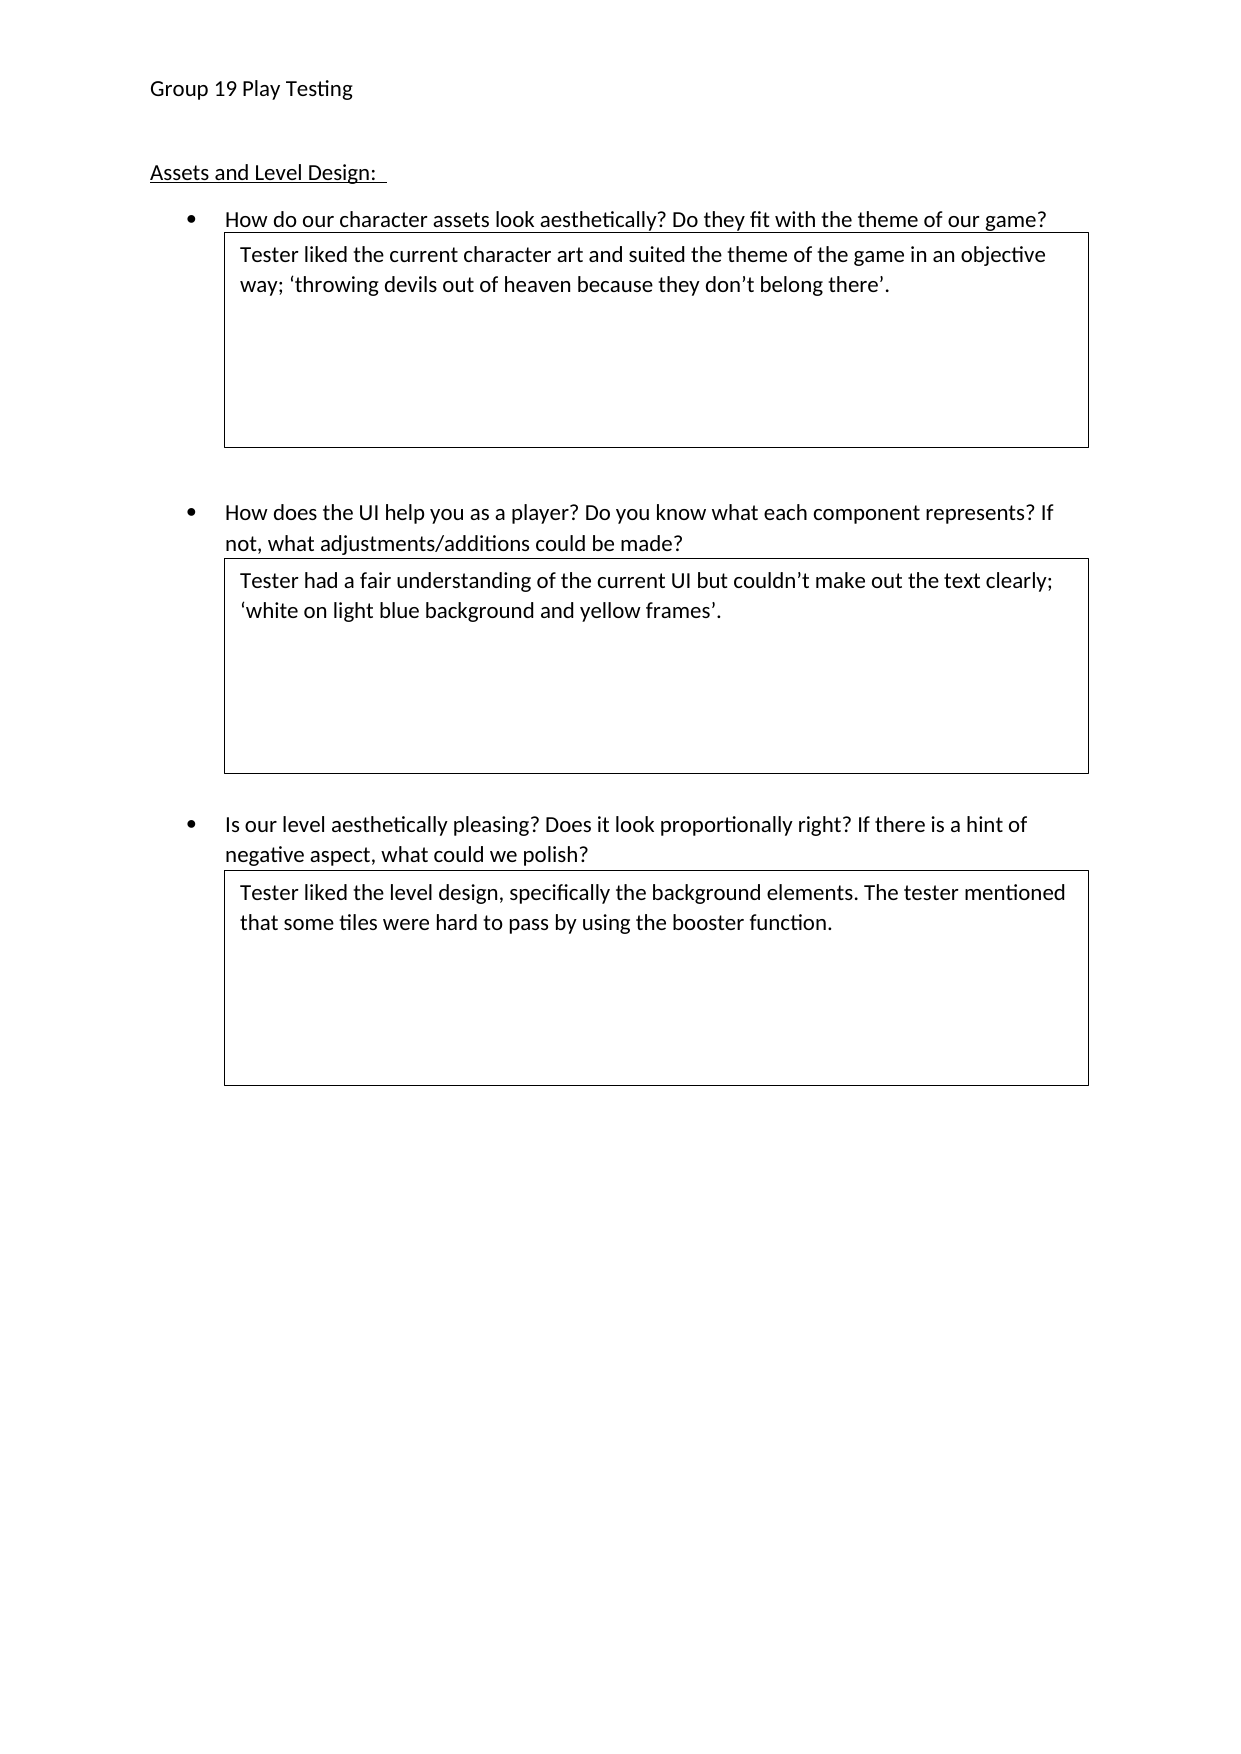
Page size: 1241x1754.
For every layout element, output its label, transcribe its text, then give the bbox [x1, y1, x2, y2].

text Assets and Level Design: [150, 158, 1090, 186]
list How does the UI help you as a player? Do you know what each component represents? If not, what adjustments/additions could be made? [187, 498, 1090, 557]
list How do our character assets look aesthetically? Do they fit with the theme of our game? [187, 205, 1090, 233]
list Is our level aesthetically pleasing? Does it look proportionally right? If there is a hint of negative aspect, what could we polish? [187, 810, 1090, 868]
